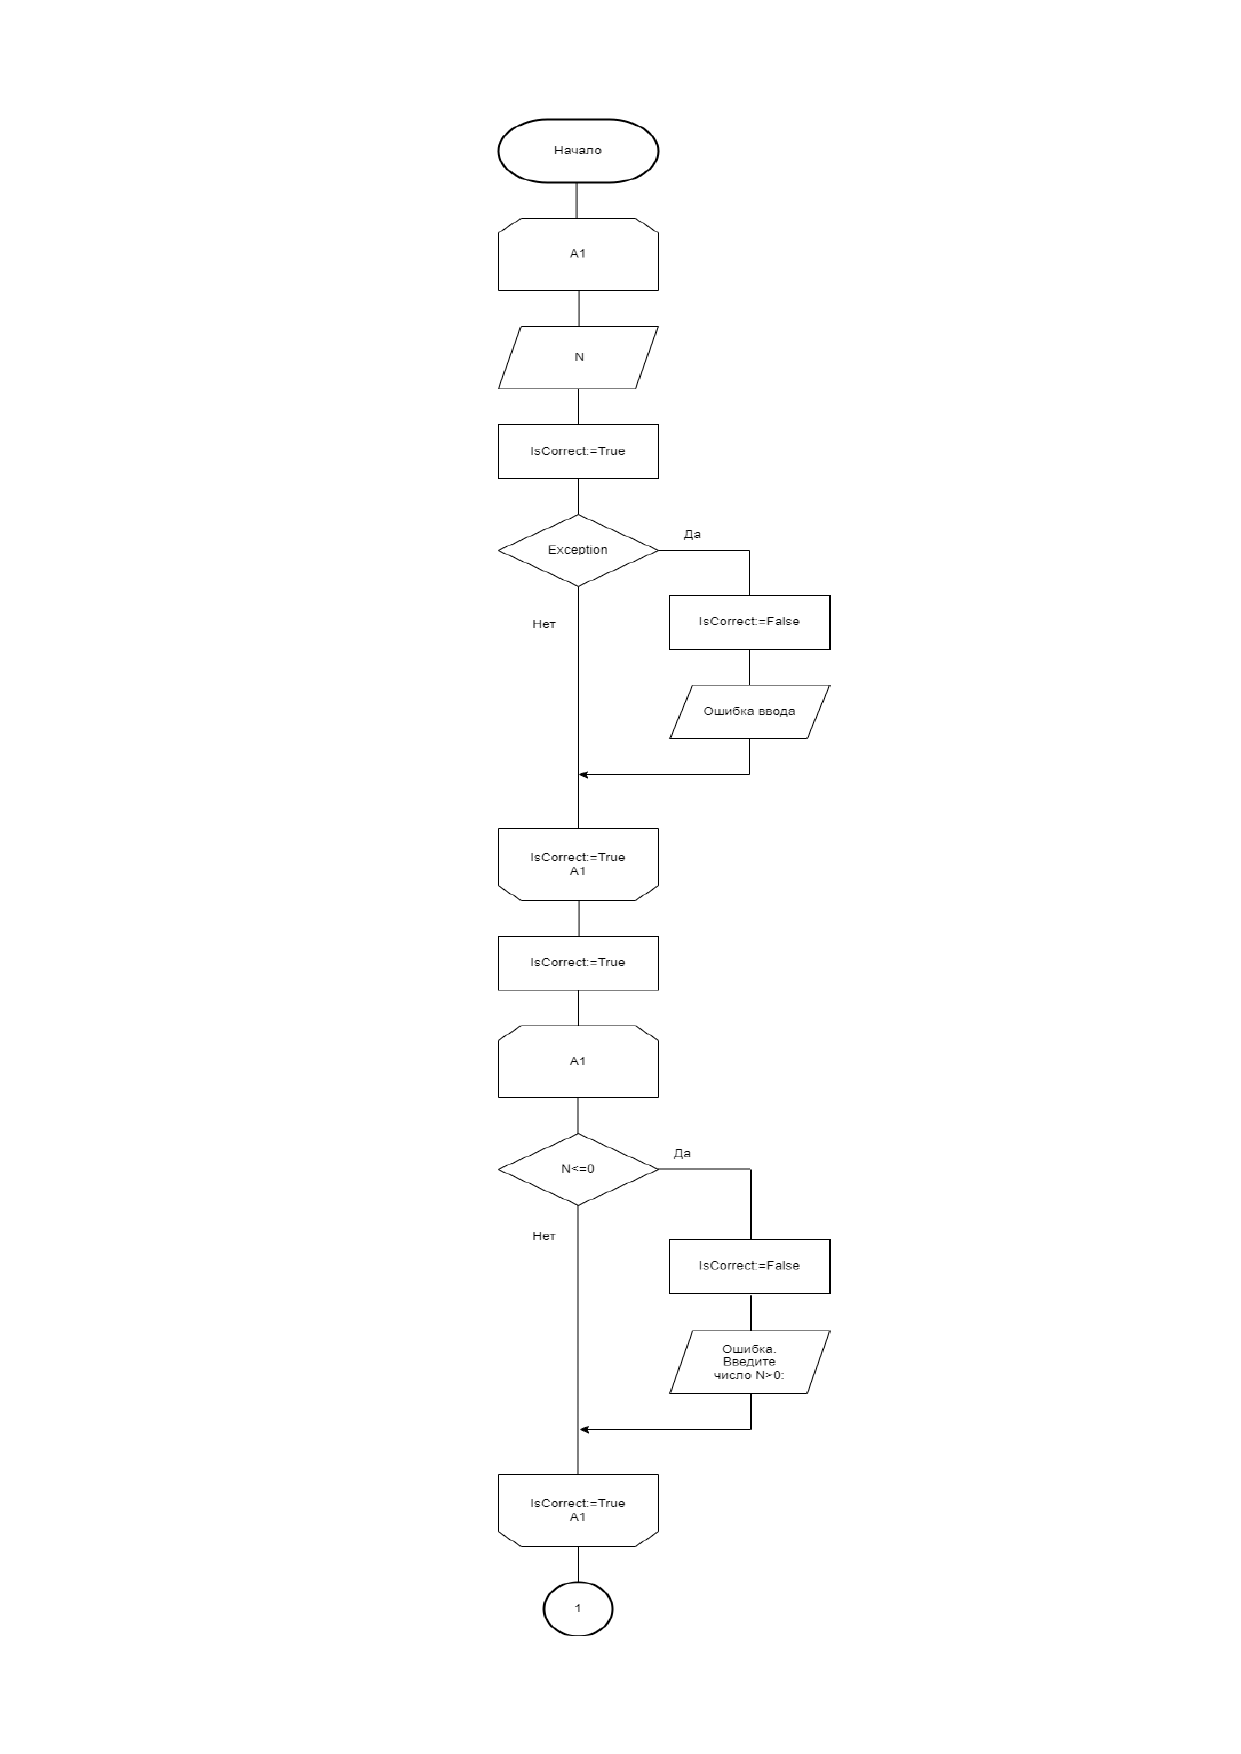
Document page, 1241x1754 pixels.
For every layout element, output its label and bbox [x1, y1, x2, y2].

picture [497, 118, 831, 1636]
